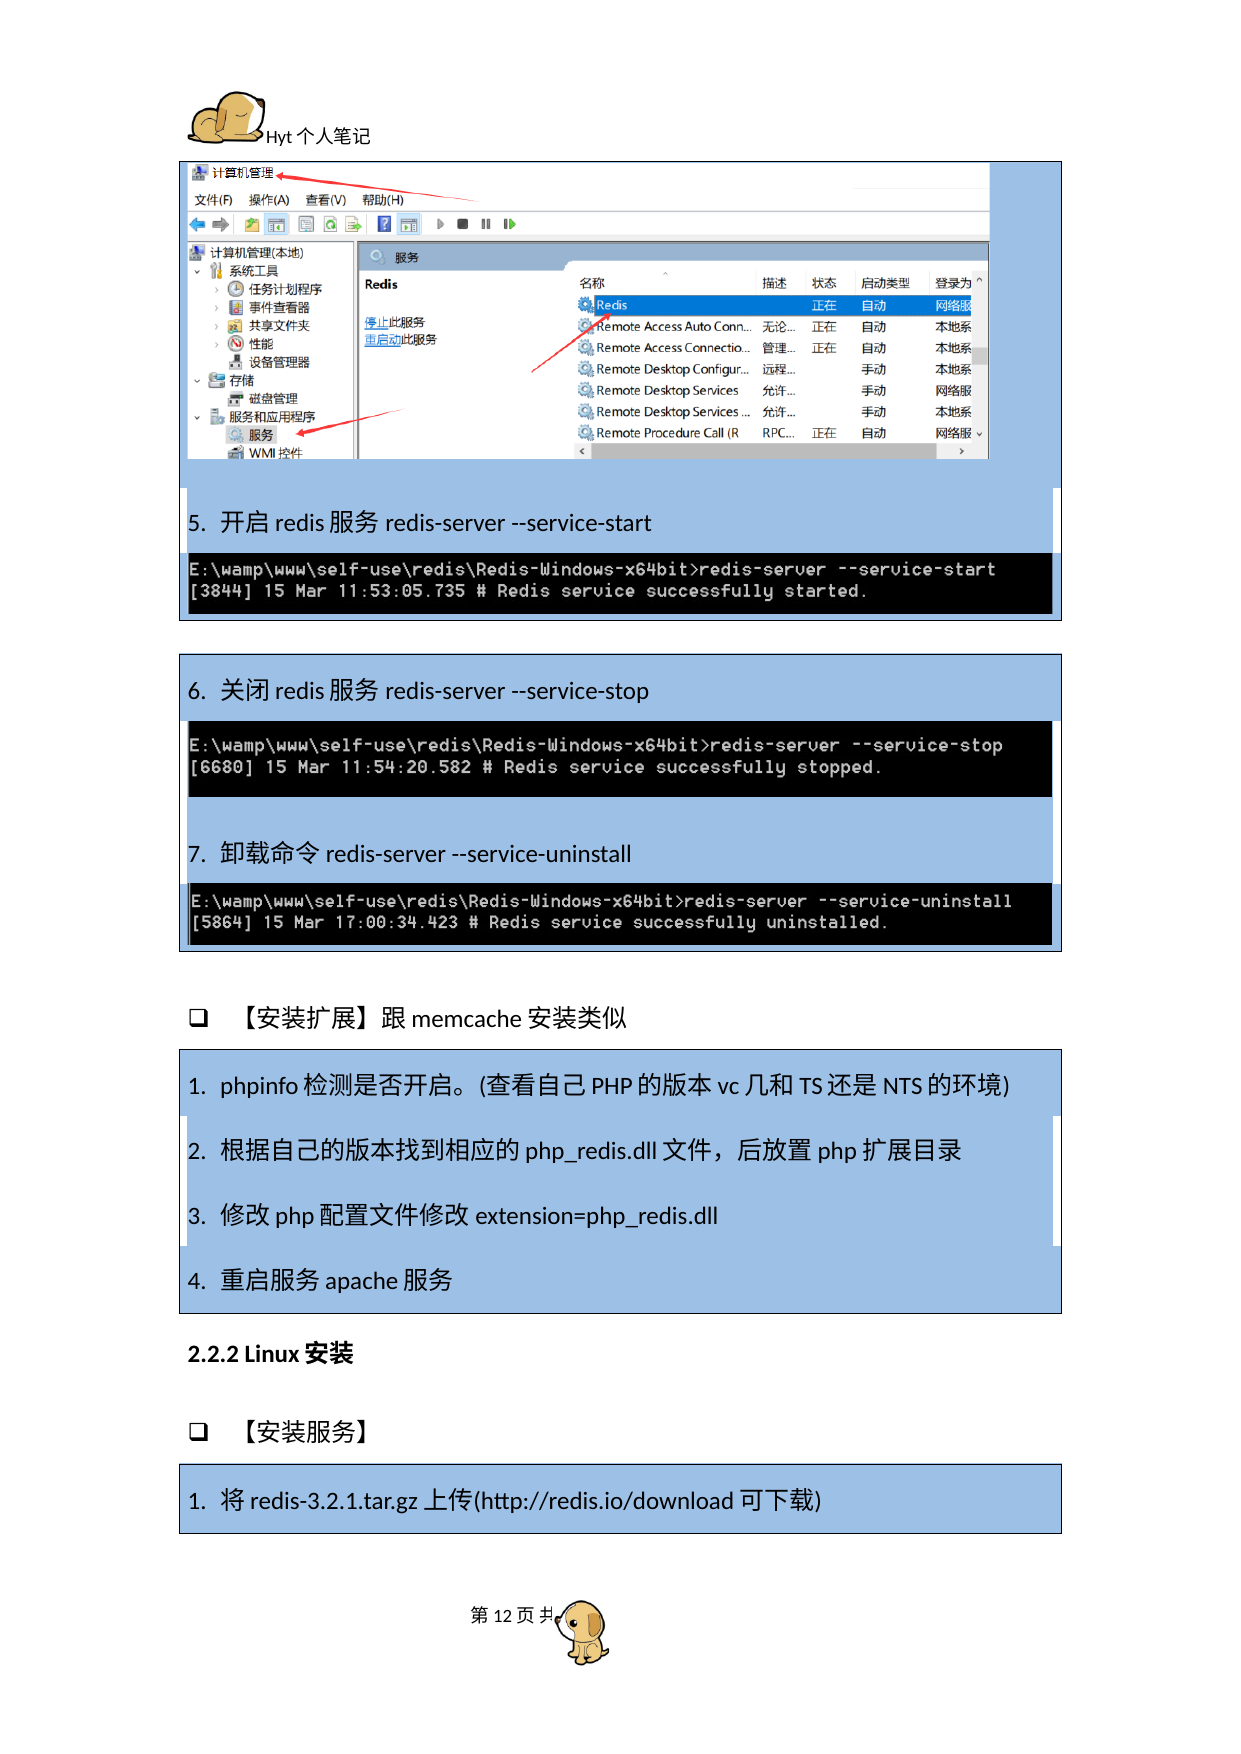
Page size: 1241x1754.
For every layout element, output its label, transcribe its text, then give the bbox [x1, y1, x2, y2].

list 【安装扩展】跟memcache安装类似 [187, 984, 1053, 1049]
list 将redis-3.2.1.tar.gz上传(http://redis.io/download可下载) [180, 1465, 1061, 1533]
list 修改php配置文件修改 extension=php_redis.dll [187, 1181, 1053, 1244]
list 重启服务apache服务 [180, 1244, 1061, 1313]
picture [187, 553, 1053, 614]
list 关闭redis服务 redis-server --service-stop [180, 655, 1061, 721]
list 卸载命令 redis-server --service-uninstall [187, 819, 1053, 881]
list 【安装服务】 [187, 1398, 1053, 1463]
list 开启redis服务 redis-server --service-start [187, 488, 1053, 551]
list phpinfo检测是否开启。(查看自己PHP的版本vc几和TS还是NTS的环境) [180, 1050, 1061, 1116]
picture [187, 163, 990, 459]
picture [551, 1600, 610, 1666]
picture [187, 883, 1052, 945]
picture [187, 90, 266, 144]
subtitle 2.2.2 Linux安装 [187, 1319, 1053, 1384]
list 根据自己的版本找到相应的php_redis.dll文件，后放置php扩展目录 [187, 1116, 1053, 1181]
picture [187, 721, 1052, 797]
